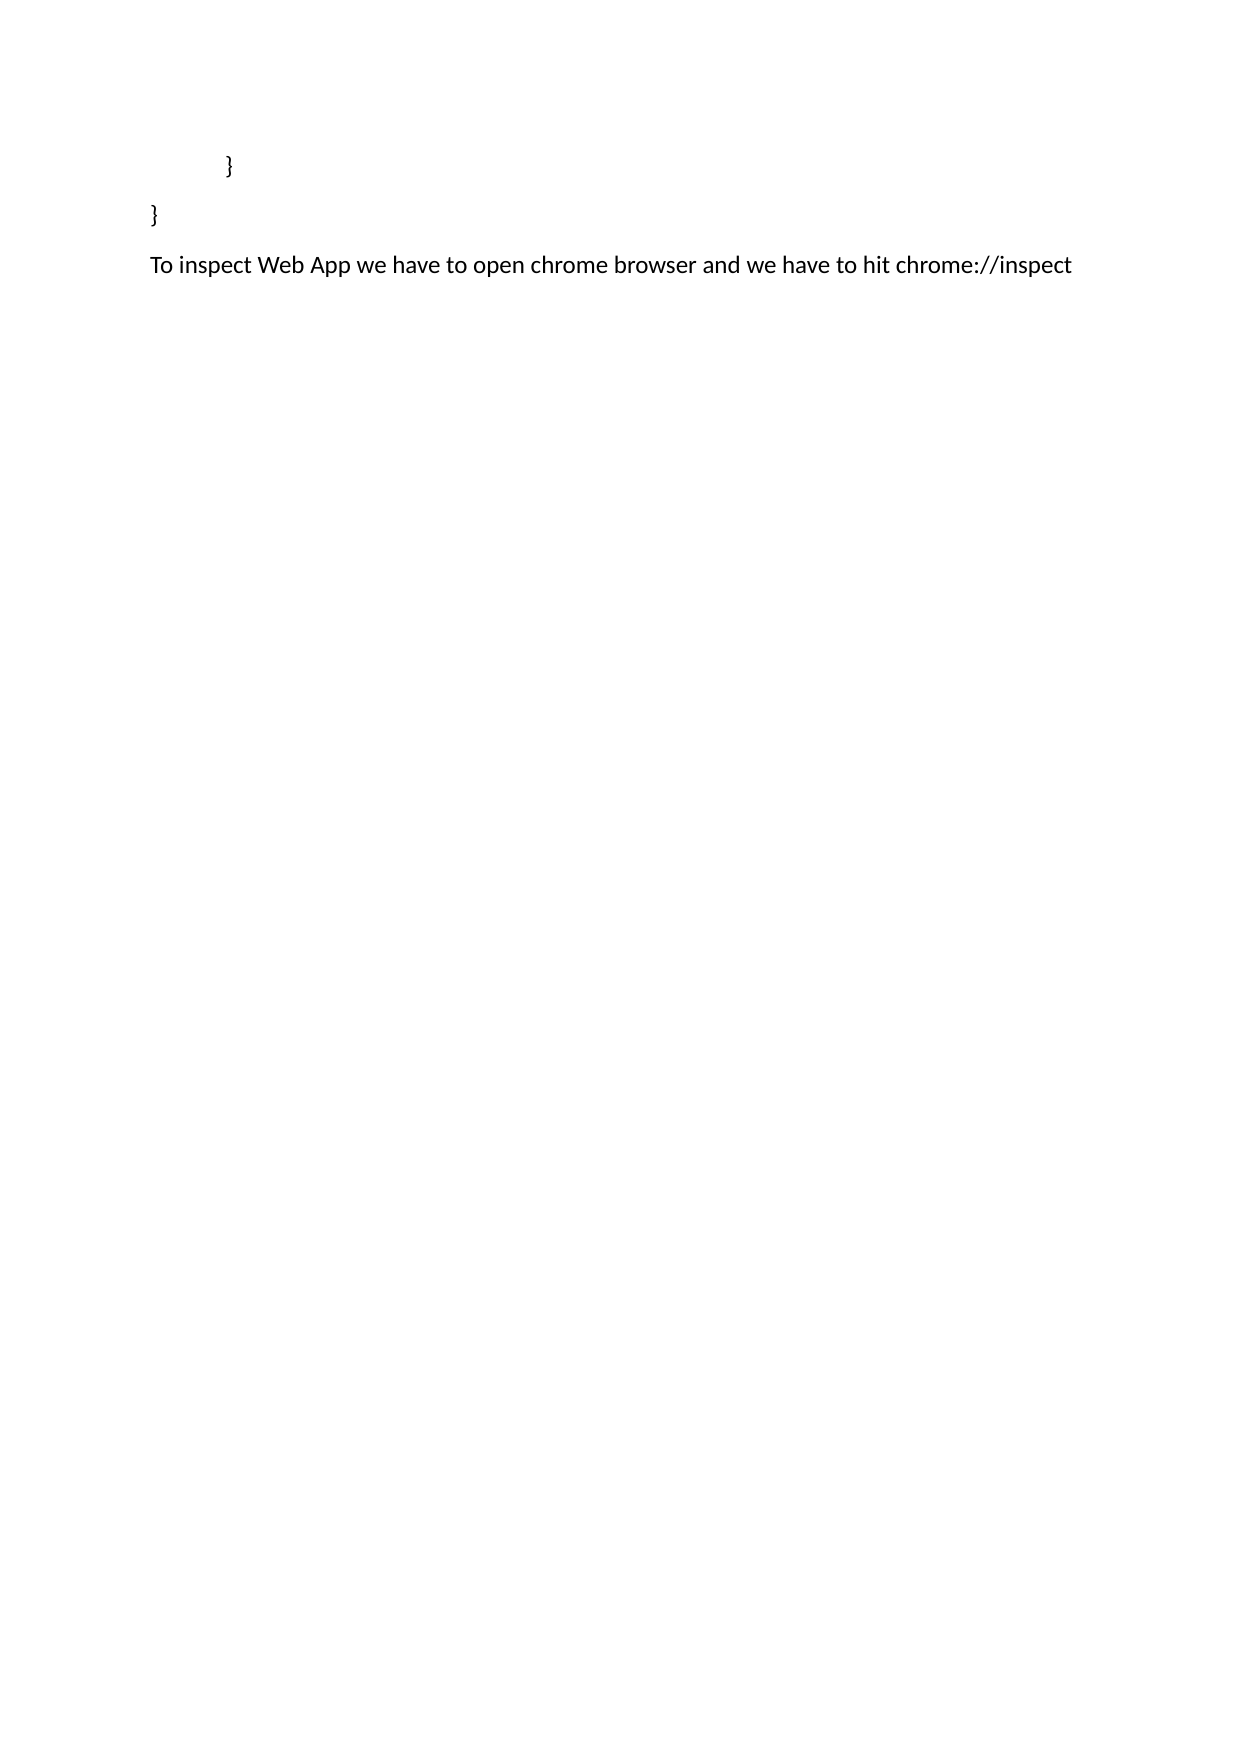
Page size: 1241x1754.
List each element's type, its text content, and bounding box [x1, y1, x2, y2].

text } [150, 150, 1090, 181]
text To inspect Web App we have to open chrome browser and we have to hit chrome://inspect [150, 249, 1090, 280]
text } [150, 199, 1090, 230]
